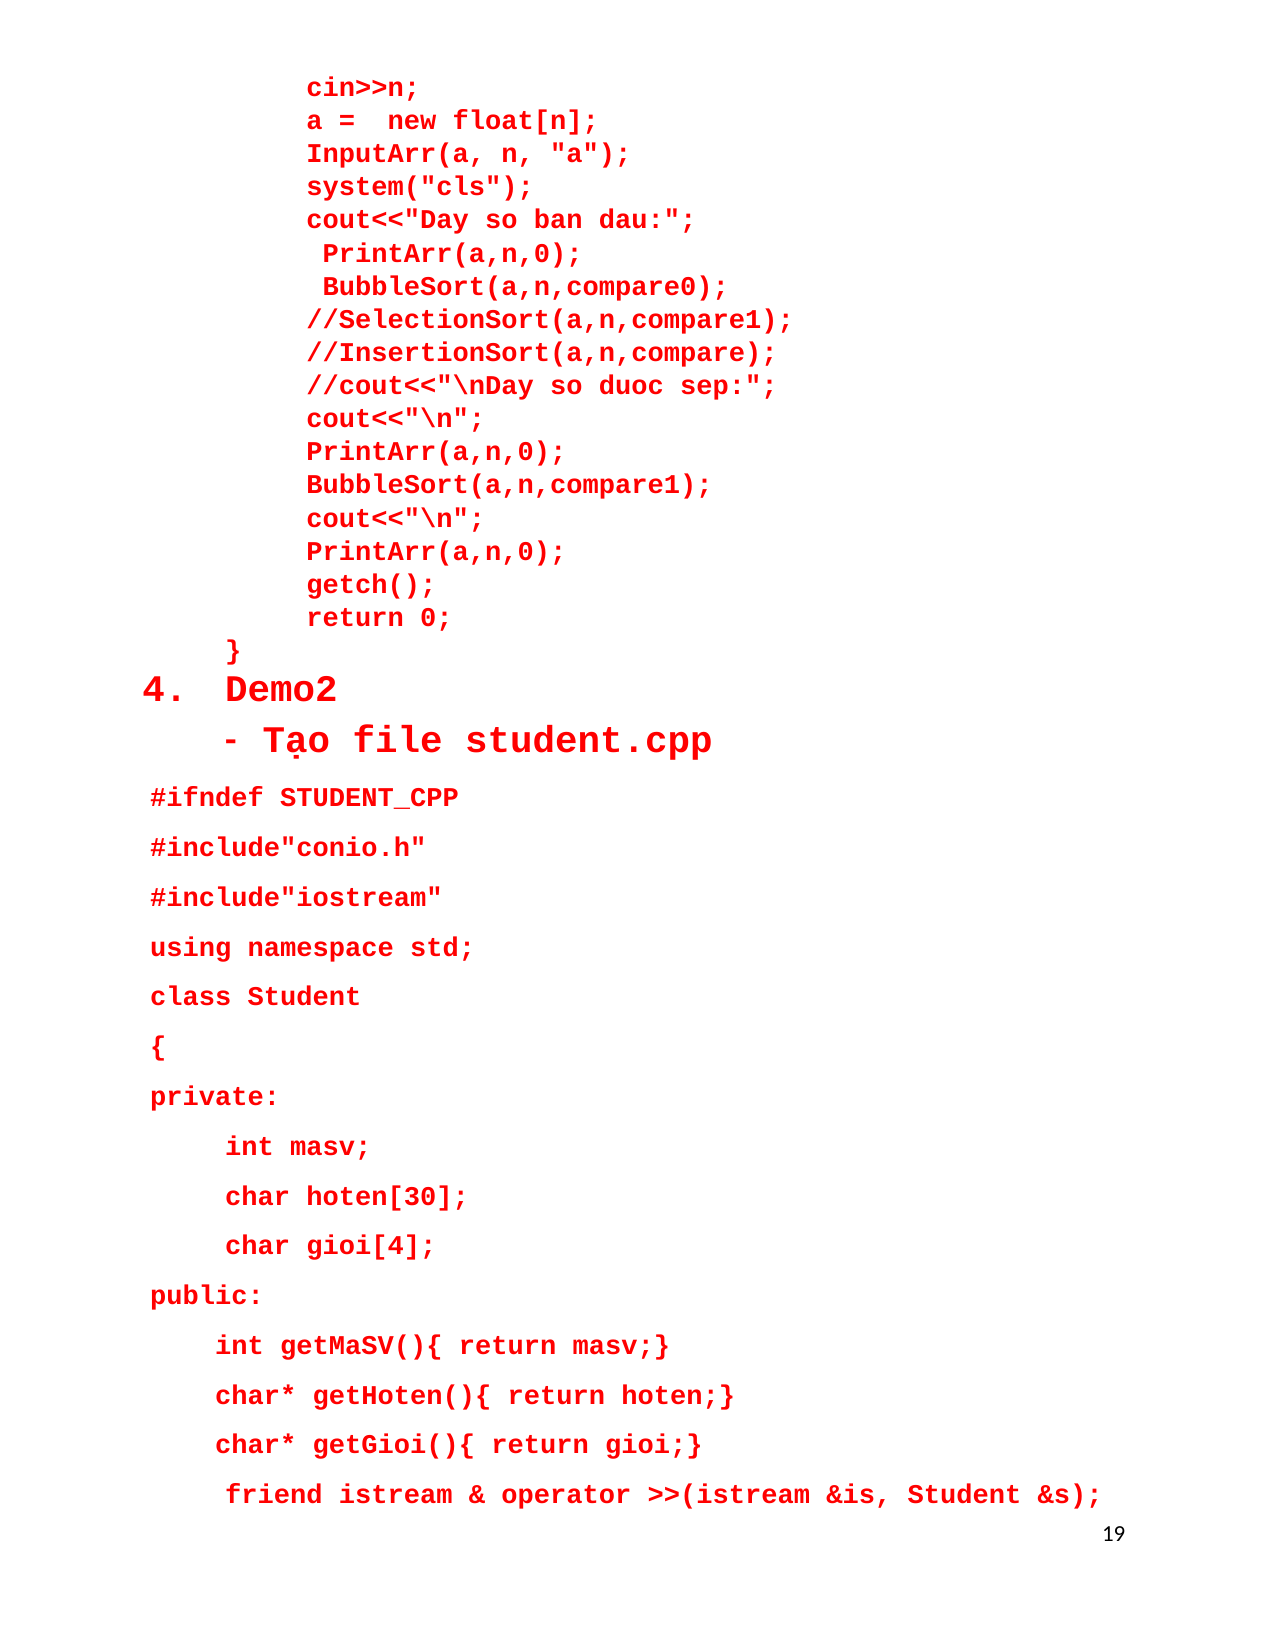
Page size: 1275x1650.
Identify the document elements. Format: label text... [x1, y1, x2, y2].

list PrintArr(a,n,0); [225, 438, 1125, 469]
text class Student [150, 983, 1125, 1014]
text int getMaSV(){ return masv;} [150, 1332, 1125, 1362]
list } [225, 637, 1125, 668]
list cout<<"\n"; [225, 504, 1125, 535]
list //InsertionSort(a,n,compare); [225, 339, 1125, 369]
list PrintArr(a,n,0); [225, 538, 1125, 568]
list BubbleSort(a,n,compare1); [225, 471, 1125, 502]
text { [150, 1033, 1125, 1064]
text char hoten[30]; [150, 1182, 1125, 1213]
list return 0; [225, 604, 1125, 634]
list getch(); [225, 571, 1125, 601]
text int masv; [150, 1133, 1125, 1163]
text public: [150, 1282, 1125, 1313]
list Tạo file student.cpp [225, 716, 1125, 764]
list //cout<<"\nDay so duoc sep:"; [225, 372, 1125, 403]
list cout<<"Day so ban dau:"; [225, 206, 1125, 237]
text char* getHoten(){ return hoten;} [150, 1382, 1125, 1412]
list PrintArr(a,n,0); [225, 239, 1125, 270]
list cout<<"\n"; [225, 405, 1125, 436]
text char gioi[4]; [150, 1232, 1125, 1263]
text #include"conio.h" [150, 834, 1125, 864]
list cin>>n; [225, 74, 1125, 104]
text #ifndef STUDENT_CPP [150, 784, 1125, 815]
list a = new float[n]; [225, 107, 1125, 138]
list Demo2 [142, 670, 1125, 713]
text using namespace std; [150, 933, 1125, 964]
text friend istream & operator >>(istream &is, Student &s); [150, 1481, 1125, 1512]
list InputArr(a, n, "a"); [225, 140, 1125, 171]
text char* getGioi(){ return gioi;} [150, 1431, 1125, 1462]
list BubbleSort(a,n,compare0); [225, 273, 1125, 303]
text private: [150, 1083, 1125, 1113]
list //SelectionSort(a,n,compare1); [225, 306, 1125, 336]
list system("cls"); [225, 173, 1125, 204]
text #include"iostream" [150, 884, 1125, 914]
